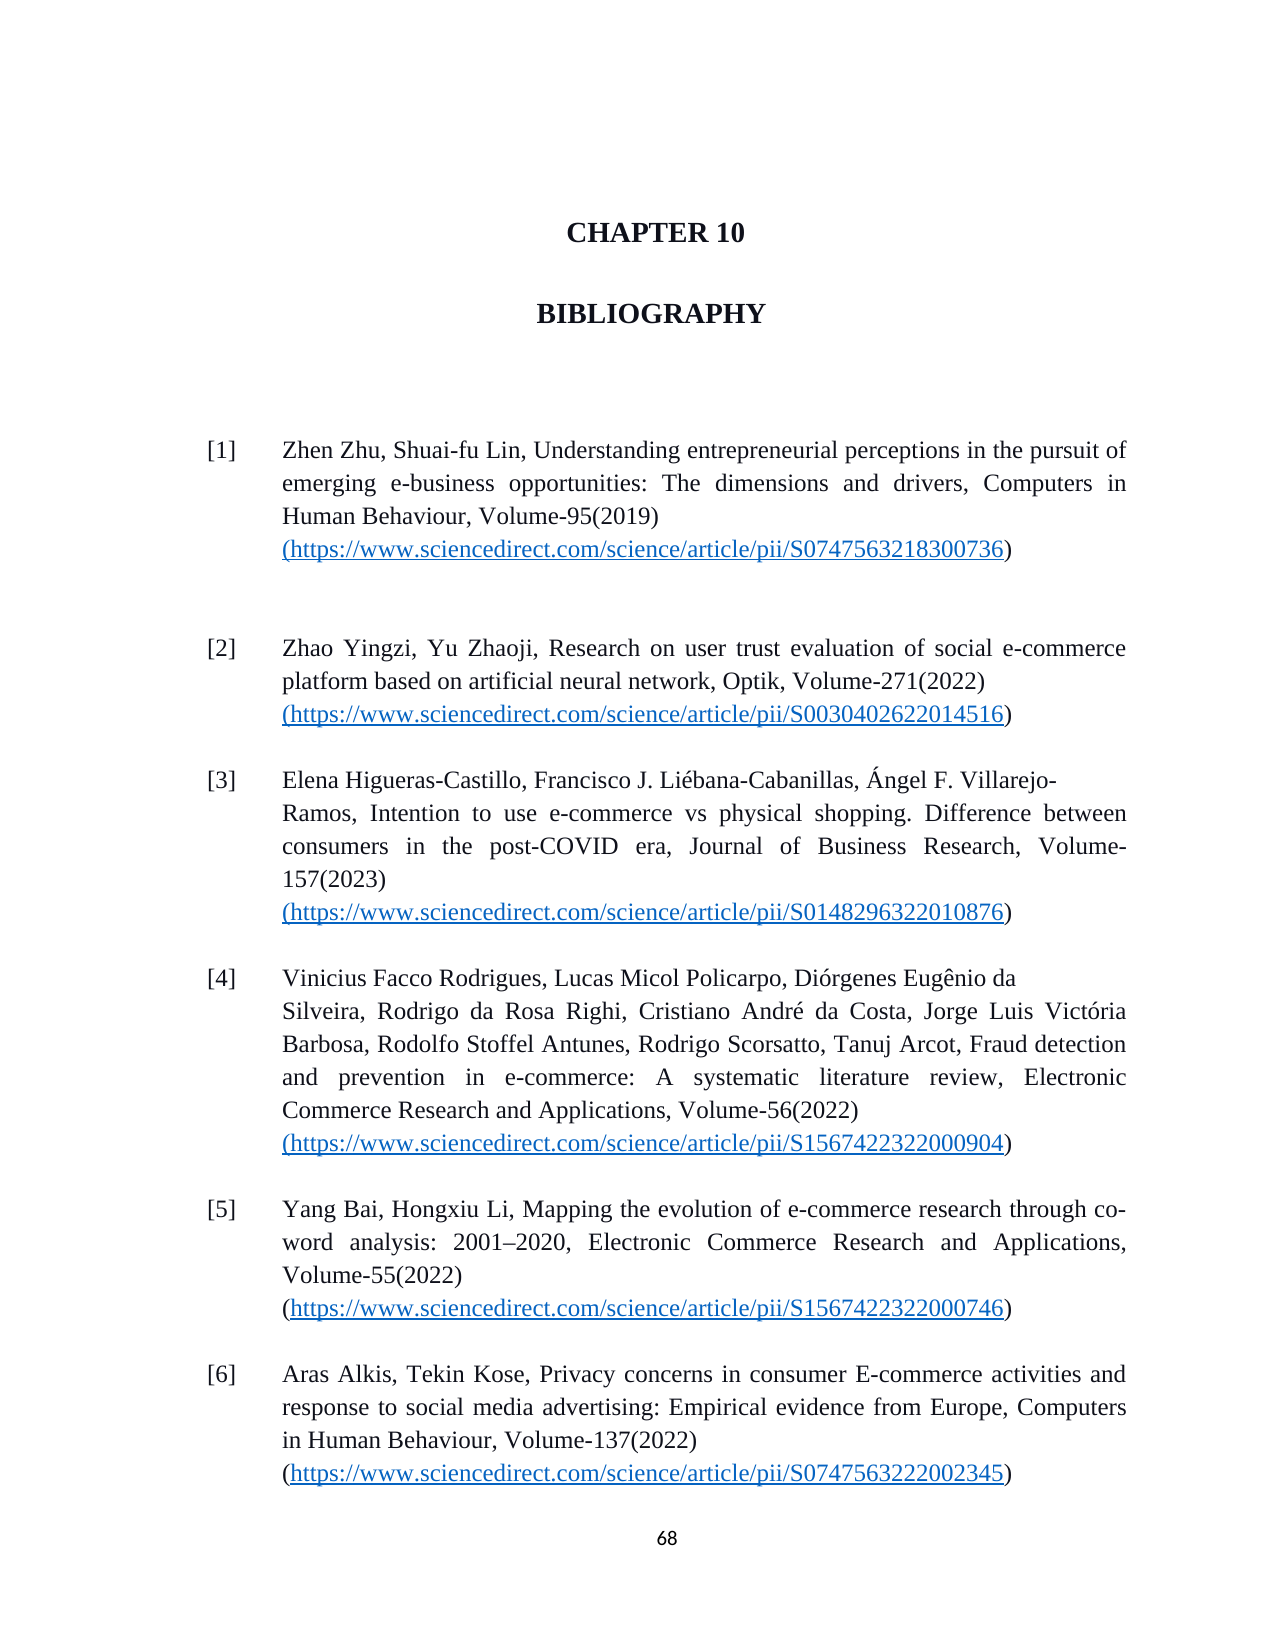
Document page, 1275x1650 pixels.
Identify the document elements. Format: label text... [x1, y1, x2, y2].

text (https://www.sciencedirect.com/science/article/pii/S1567422322000904) [207, 1128, 1127, 1157]
text (https://www.sciencedirect.com/science/article/pii/S1567422322000746) [207, 1293, 1127, 1322]
list Elena Higueras-Castillo, Francisco J. Liébana-Cabanillas, Ángel F. Villarejo- [207, 765, 1127, 794]
text (https://www.sciencedirect.com/science/article/pii/S0148296322010876) [207, 897, 1127, 926]
text Silveira, Rodrigo da Rosa Righi, Cristiano André da Costa, Jorge Luis Victória Barbosa, Rodolfo Stoffel Antunes, Rodrigo Scorsatto, Tanuj Arcot, Fraud detection and prevention in e-commerce: A systematic literature review, Electronic Commerce Research and Applications, Volume-56(2022) [282, 996, 1127, 1124]
text CHAPTER 10 [207, 215, 1104, 248]
text [5] Yang Bai, Hongxiu Li, Mapping the evolution of e-commerce research through co-word analysis: 2001–2020, Electronic Commerce Research and Applications, Volume-55(2022) [207, 1194, 1127, 1289]
text [6] Aras Alkis, Tekin Kose, Privacy concerns in consumer E-commerce activities and response to social media advertising: Empirical evidence from Europe, Computers in Human Behaviour, Volume-137(2022) [207, 1359, 1127, 1454]
text (https://www.sciencedirect.com/science/article/pii/S0030402622014516) [207, 699, 1127, 728]
text [2] Zhao Yingzi, Yu Zhaoji, Research on user trust evaluation of social e-commerce platform based on artificial neural network, Optik, Volume-271(2022) [207, 633, 1127, 695]
list Vinicius Facco Rodrigues, Lucas Micol Policarpo, Diórgenes Eugênio da [207, 963, 1127, 992]
text Ramos, Intention to use e-commerce vs physical shopping. Difference between consumers in the post-COVID era, Journal of Business Research, Volume-157(2023) [282, 798, 1127, 893]
text (https://www.sciencedirect.com/science/article/pii/S0747563222002345) [207, 1458, 1127, 1487]
text (https://www.sciencedirect.com/science/article/pii/S0747563218300736) [207, 534, 1127, 563]
text BIBLIOGRAPHY [207, 296, 1096, 330]
text [1] Zhen Zhu, Shuai-fu Lin, Understanding entrepreneurial perceptions in the pursuit of emerging e-business opportunities: The dimensions and drivers, Computers in Human Behaviour, Volume-95(2019) [207, 435, 1127, 530]
